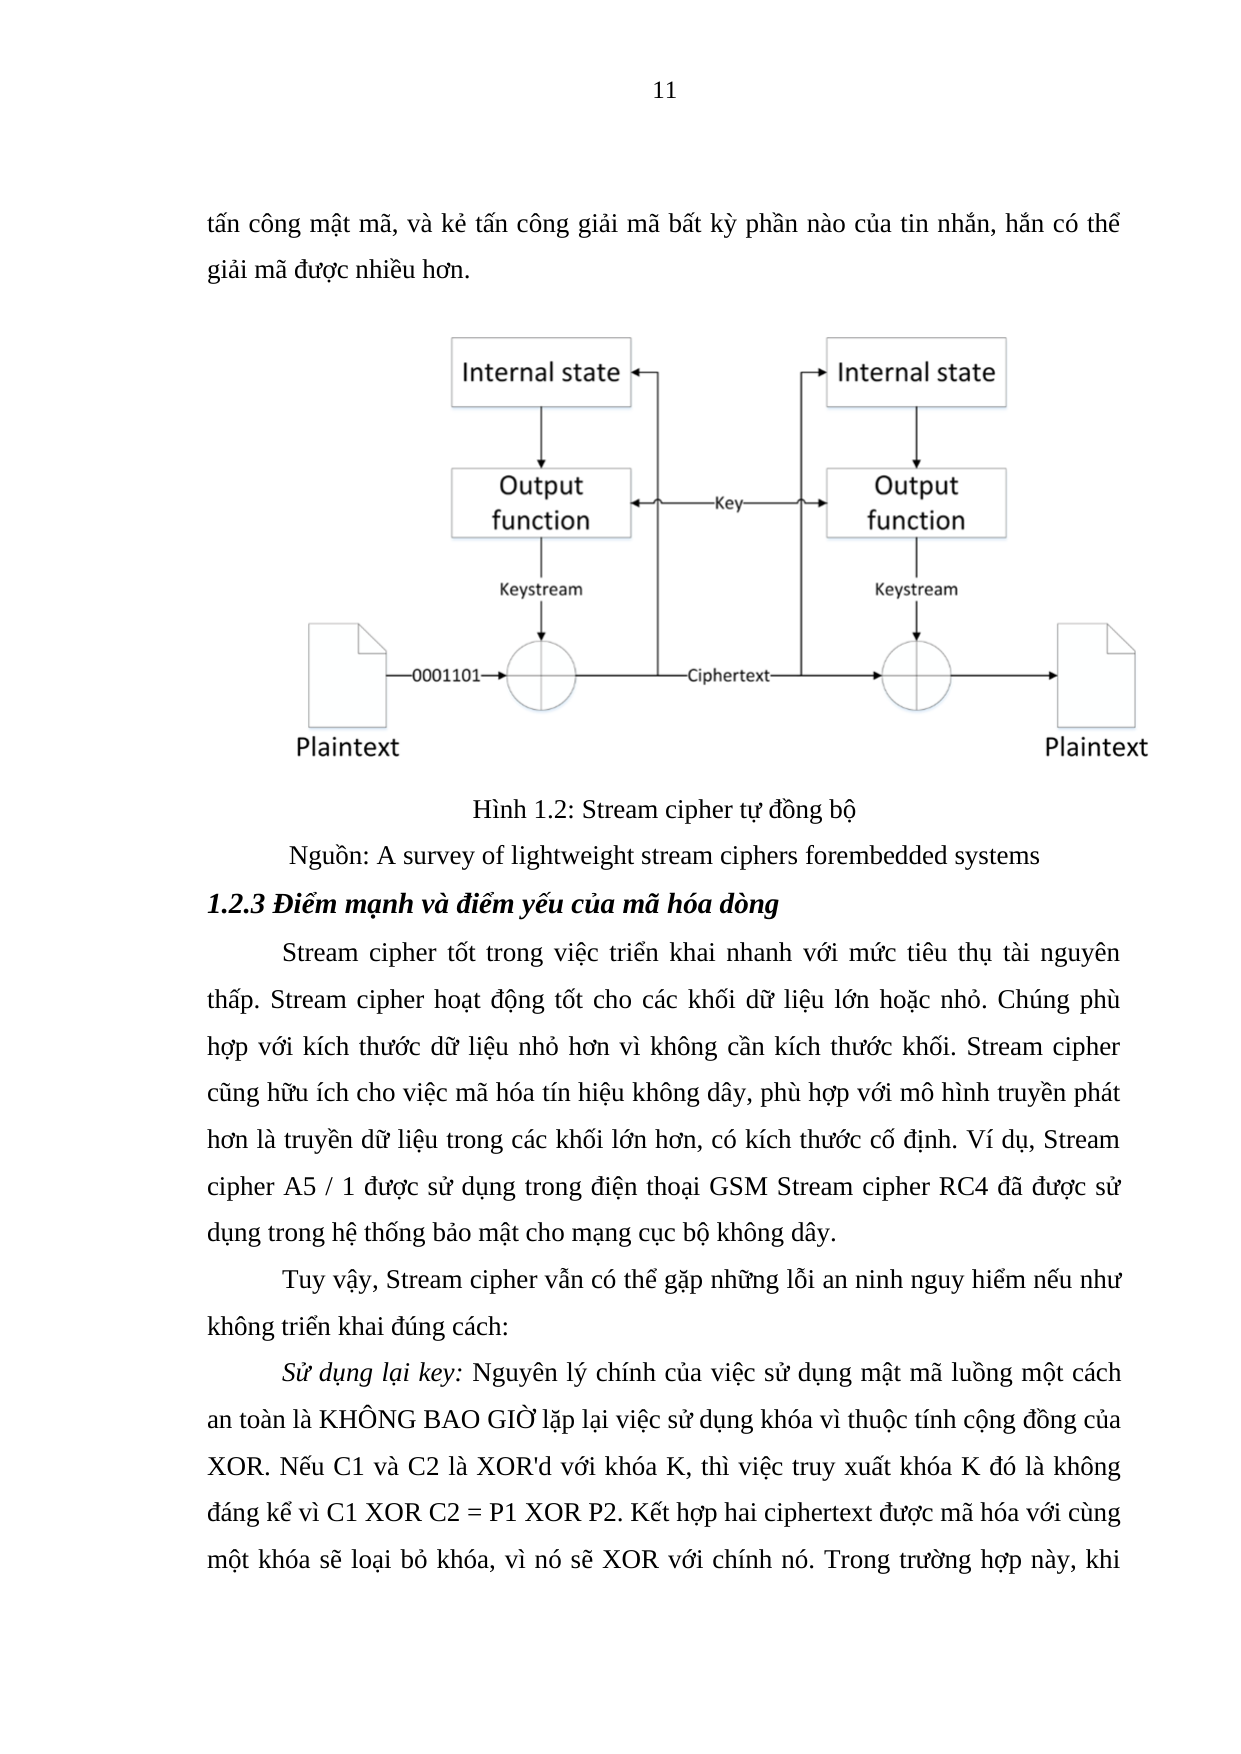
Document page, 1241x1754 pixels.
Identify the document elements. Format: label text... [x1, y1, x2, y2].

text Tuy vậy, Stream cipher vẫn có thể gặp những lỗi an ninh nguy hiểm nếu như không triển khai đúng cách: [207, 1263, 1122, 1341]
text Điểm mạnh và điểm yếu của mã hóa dòng [207, 886, 1122, 919]
text Stream cipher tốt trong việc triển khai nhanh với mức tiêu thụ tài nguyên thấp. Stream cipher hoạt động tốt cho các khối dữ liệu lớn hoặc nhỏ. Chúng phù hợp với kích thước dữ liệu nhỏ hơn vì không cần kích thước khối. Stream cipher cũng hữu ích cho việc mã hóa tín hiệu không dây, phù hợp với mô hình truyền phát hơn là truyền dữ liệu trong các khối lớn hơn, có kích thước cố định. Ví dụ, Stream cipher A5 / 1 được sử dụng trong điện thoại GSM Stream cipher RC4 đã được sử dụng trong hệ thống bảo mật cho mạng cục bộ không dây. [207, 936, 1122, 1247]
text Stream cipher tự đồng bộ [207, 793, 1122, 824]
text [207, 1356, 1122, 1574]
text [207, 207, 1122, 284]
picture [206, 300, 1182, 778]
text Nguồn: A survey of lightweight stream ciphers forembedded systems [207, 839, 1122, 871]
